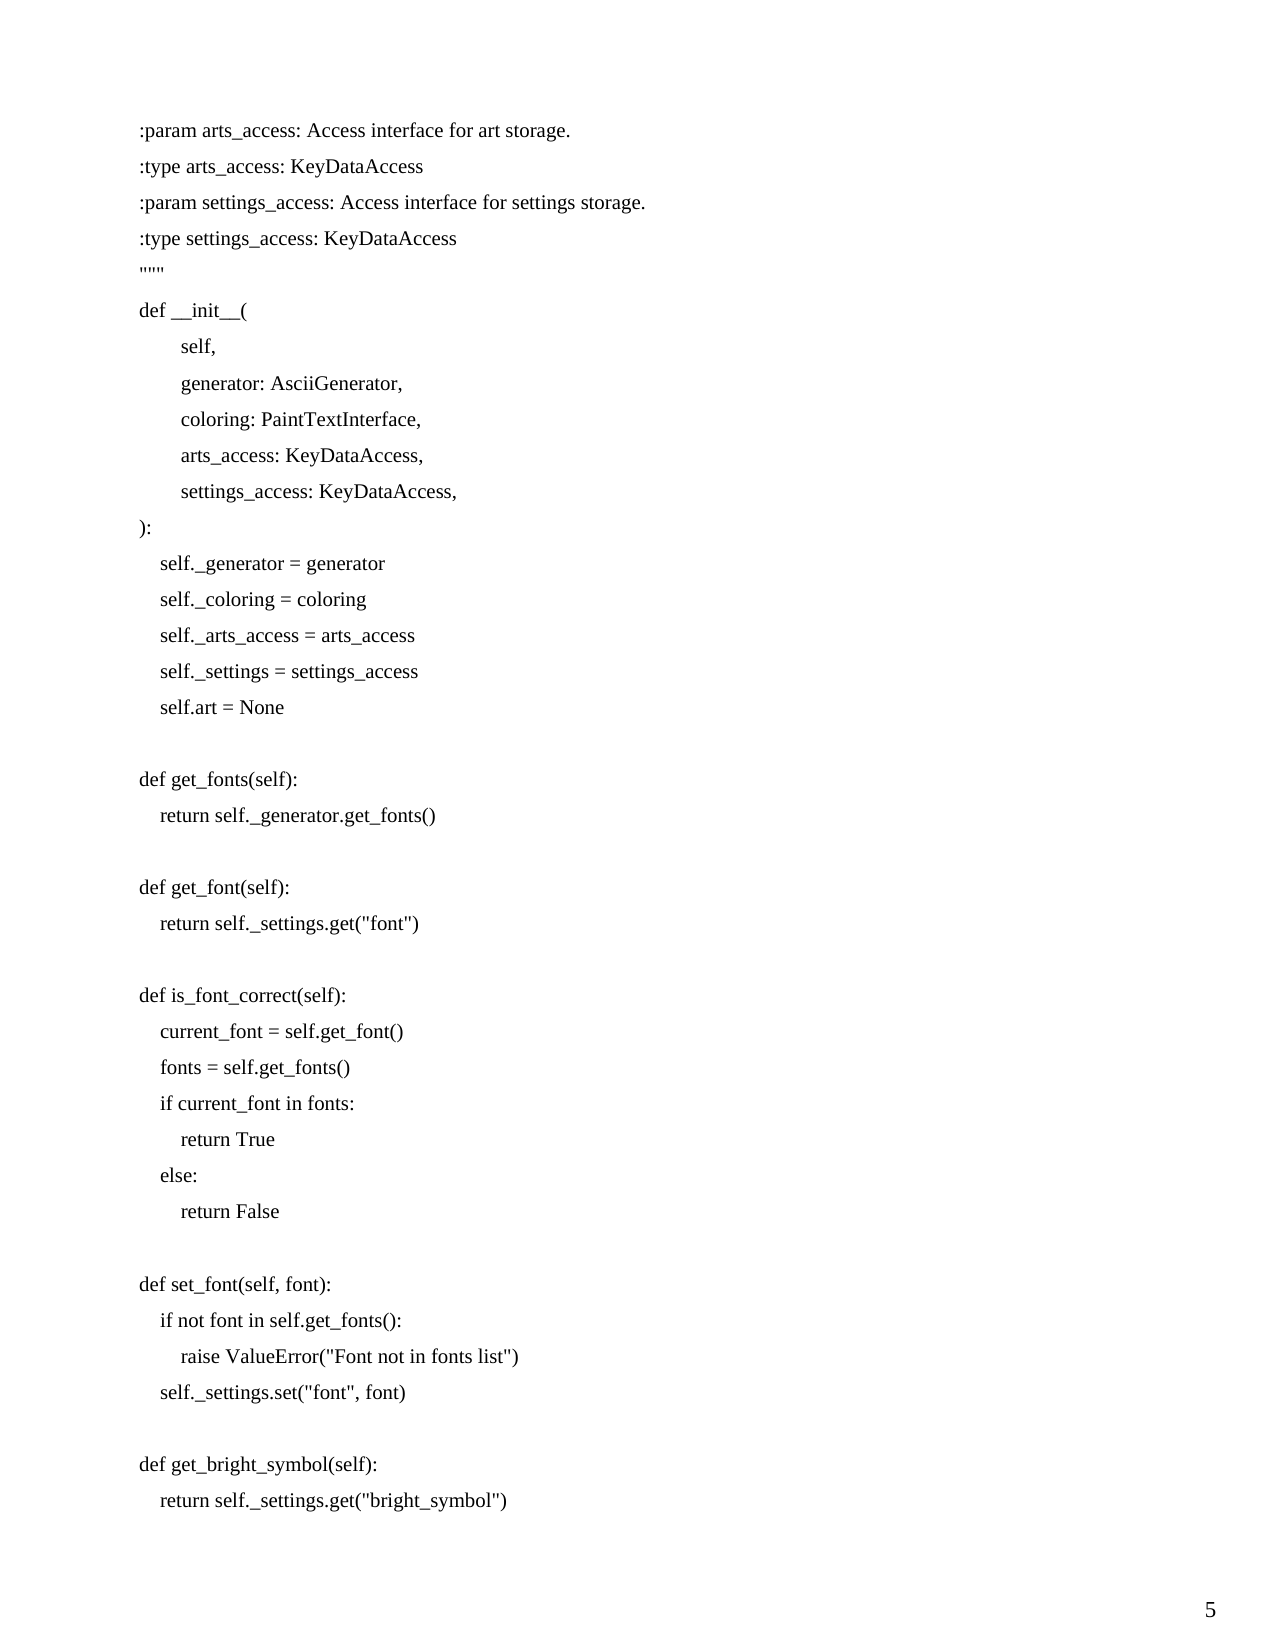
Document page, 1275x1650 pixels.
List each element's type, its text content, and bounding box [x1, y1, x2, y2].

text def get_bright_symbol(self): [118, 1452, 1216, 1476]
text if not font in self.get_fonts(): [118, 1307, 1216, 1332]
text def __init__( [118, 298, 1216, 322]
text return False [118, 1199, 1216, 1223]
text return self._generator.get_fonts() [118, 803, 1216, 827]
text return self._settings.get("font") [118, 911, 1216, 935]
text :param settings_access: Access interface for settings storage. [118, 190, 1216, 214]
text self._arts_access = arts_access [118, 623, 1216, 647]
text self._settings.set("font", font) [118, 1379, 1216, 1404]
text :param arts_access: Access interface for art storage. [118, 118, 1216, 142]
text generator: AsciiGenerator, [118, 370, 1216, 394]
text self, [118, 334, 1216, 358]
text def is_font_correct(self): [118, 983, 1216, 1007]
text :type arts_access: KeyDataAccess [118, 154, 1216, 178]
text else: [118, 1163, 1216, 1187]
text settings_access: KeyDataAccess, [118, 478, 1216, 503]
text coloring: PaintTextInterface, [118, 406, 1216, 431]
text self._settings = settings_access [118, 659, 1216, 683]
text arts_access: KeyDataAccess, [118, 442, 1216, 467]
text def get_fonts(self): [118, 767, 1216, 791]
text return self._settings.get("bright_symbol") [118, 1488, 1216, 1512]
text self._generator = generator [118, 551, 1216, 575]
text def get_font(self): [118, 875, 1216, 899]
text raise ValueError("Font not in fonts list") [118, 1343, 1216, 1368]
text ): [118, 514, 1216, 539]
text if current_font in fonts: [118, 1091, 1216, 1115]
text self.art = None [118, 695, 1216, 719]
text current_font = self.get_font() [118, 1019, 1216, 1043]
text fonts = self.get_fonts() [118, 1055, 1216, 1079]
text """ [118, 262, 1216, 286]
text return True [118, 1127, 1216, 1151]
text self._coloring = coloring [118, 587, 1216, 611]
text def set_font(self, font): [118, 1271, 1216, 1296]
text :type settings_access: KeyDataAccess [118, 226, 1216, 250]
